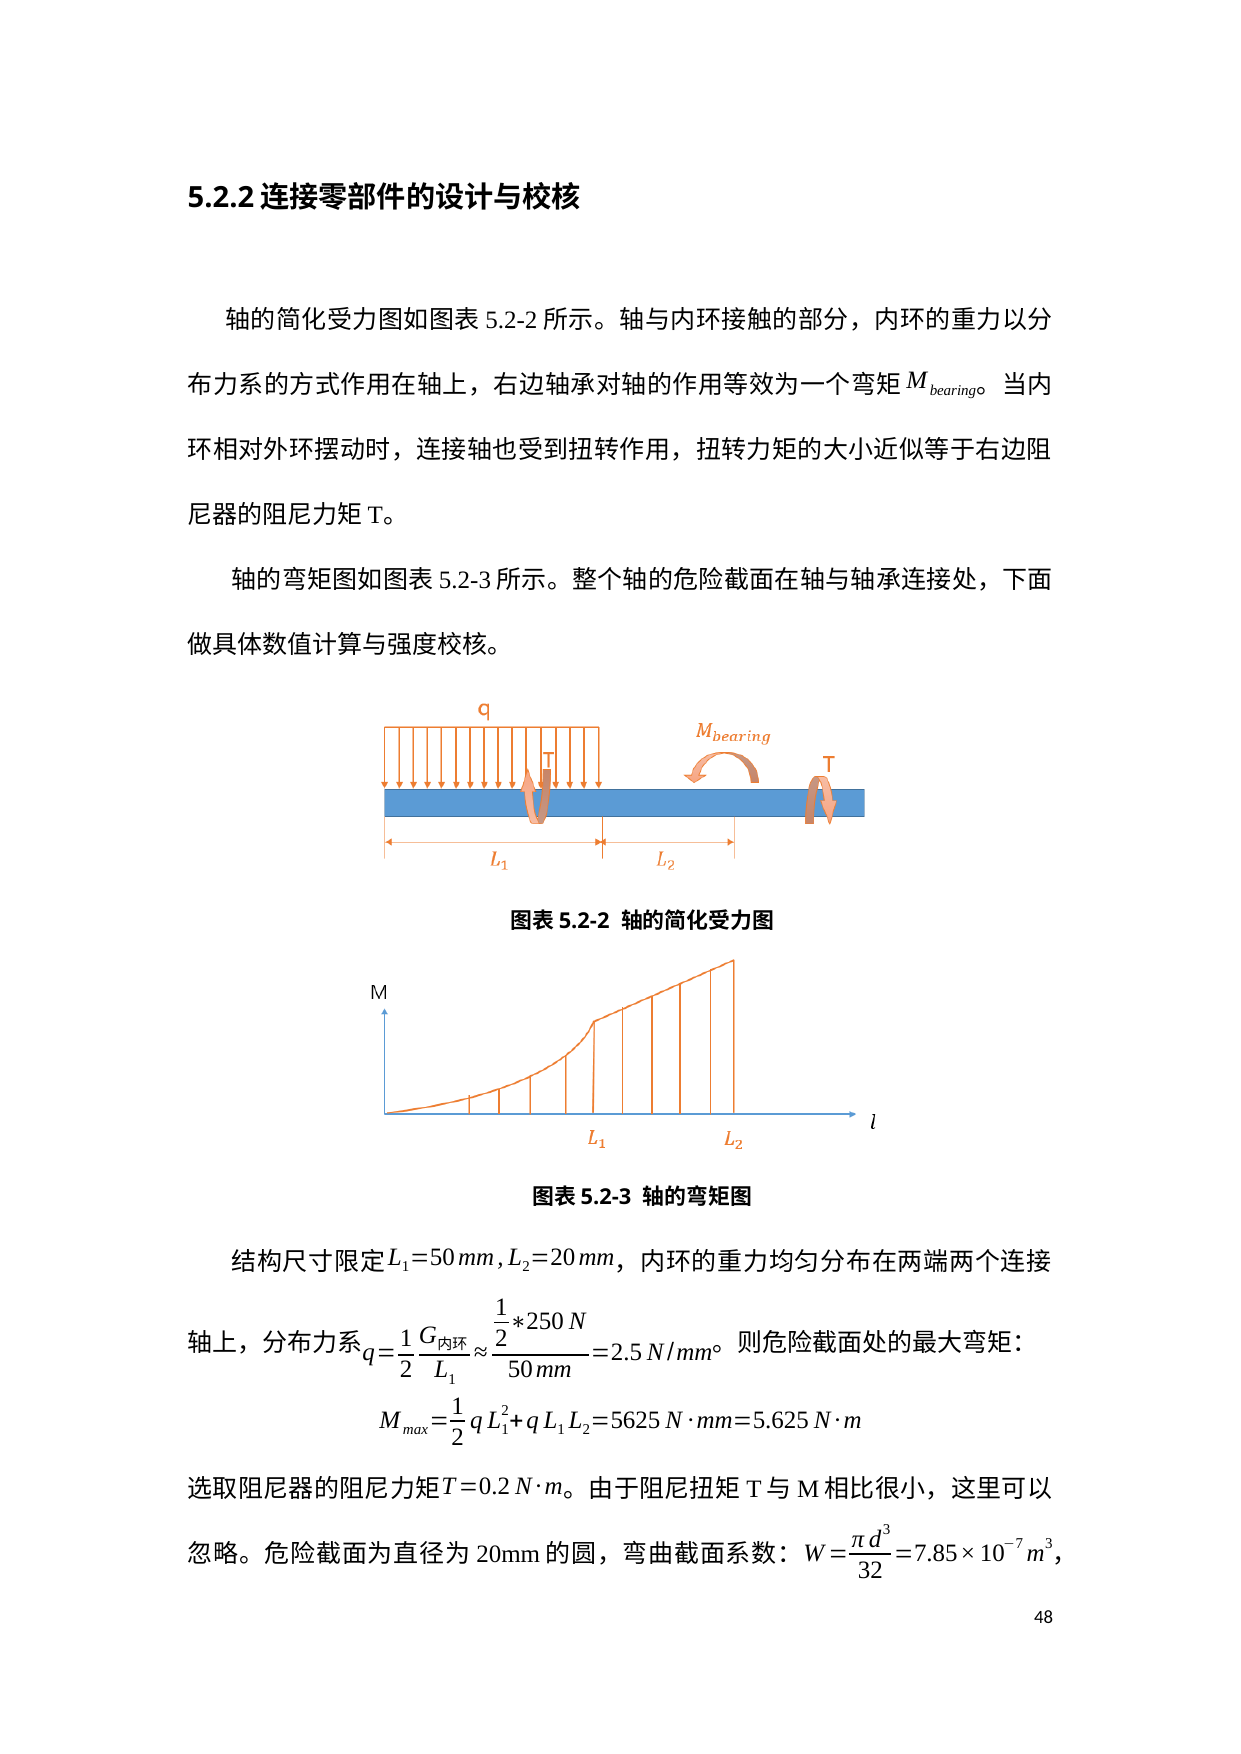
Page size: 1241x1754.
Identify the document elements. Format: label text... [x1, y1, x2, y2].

text 轴的弯矩图如图表5.2-3所示。整个轴的危险截面在轴与轴承连接处，下面做具体数值计算与强度校核。 [187, 545, 1053, 675]
picture [325, 675, 916, 891]
text 轴的简化受力图如图表5.2-2所示。轴与内环接触的部分，内环的重力以分布力系的方式作用在轴上，右边轴承对轴的作用等效为一个弯矩。当内环相对外环摆动时，连接轴也受到扭转作用，扭转力矩的大小近似等于右边阻尼器的阻尼力矩T。 [187, 285, 1053, 545]
picture [325, 953, 916, 1167]
text 图表5.2-3 轴的弯矩图 [187, 1178, 1053, 1211]
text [187, 1454, 1053, 1584]
text 结构尺寸限定，内环的重力均匀分布在两端两个连接轴上，分布力系。则危险截面处的最大弯矩： [187, 1227, 1053, 1389]
subtitle 5.2.2连接零部件的设计与校核 [187, 162, 1053, 227]
text 图表5.2-2 轴的简化受力图 [187, 902, 1053, 935]
